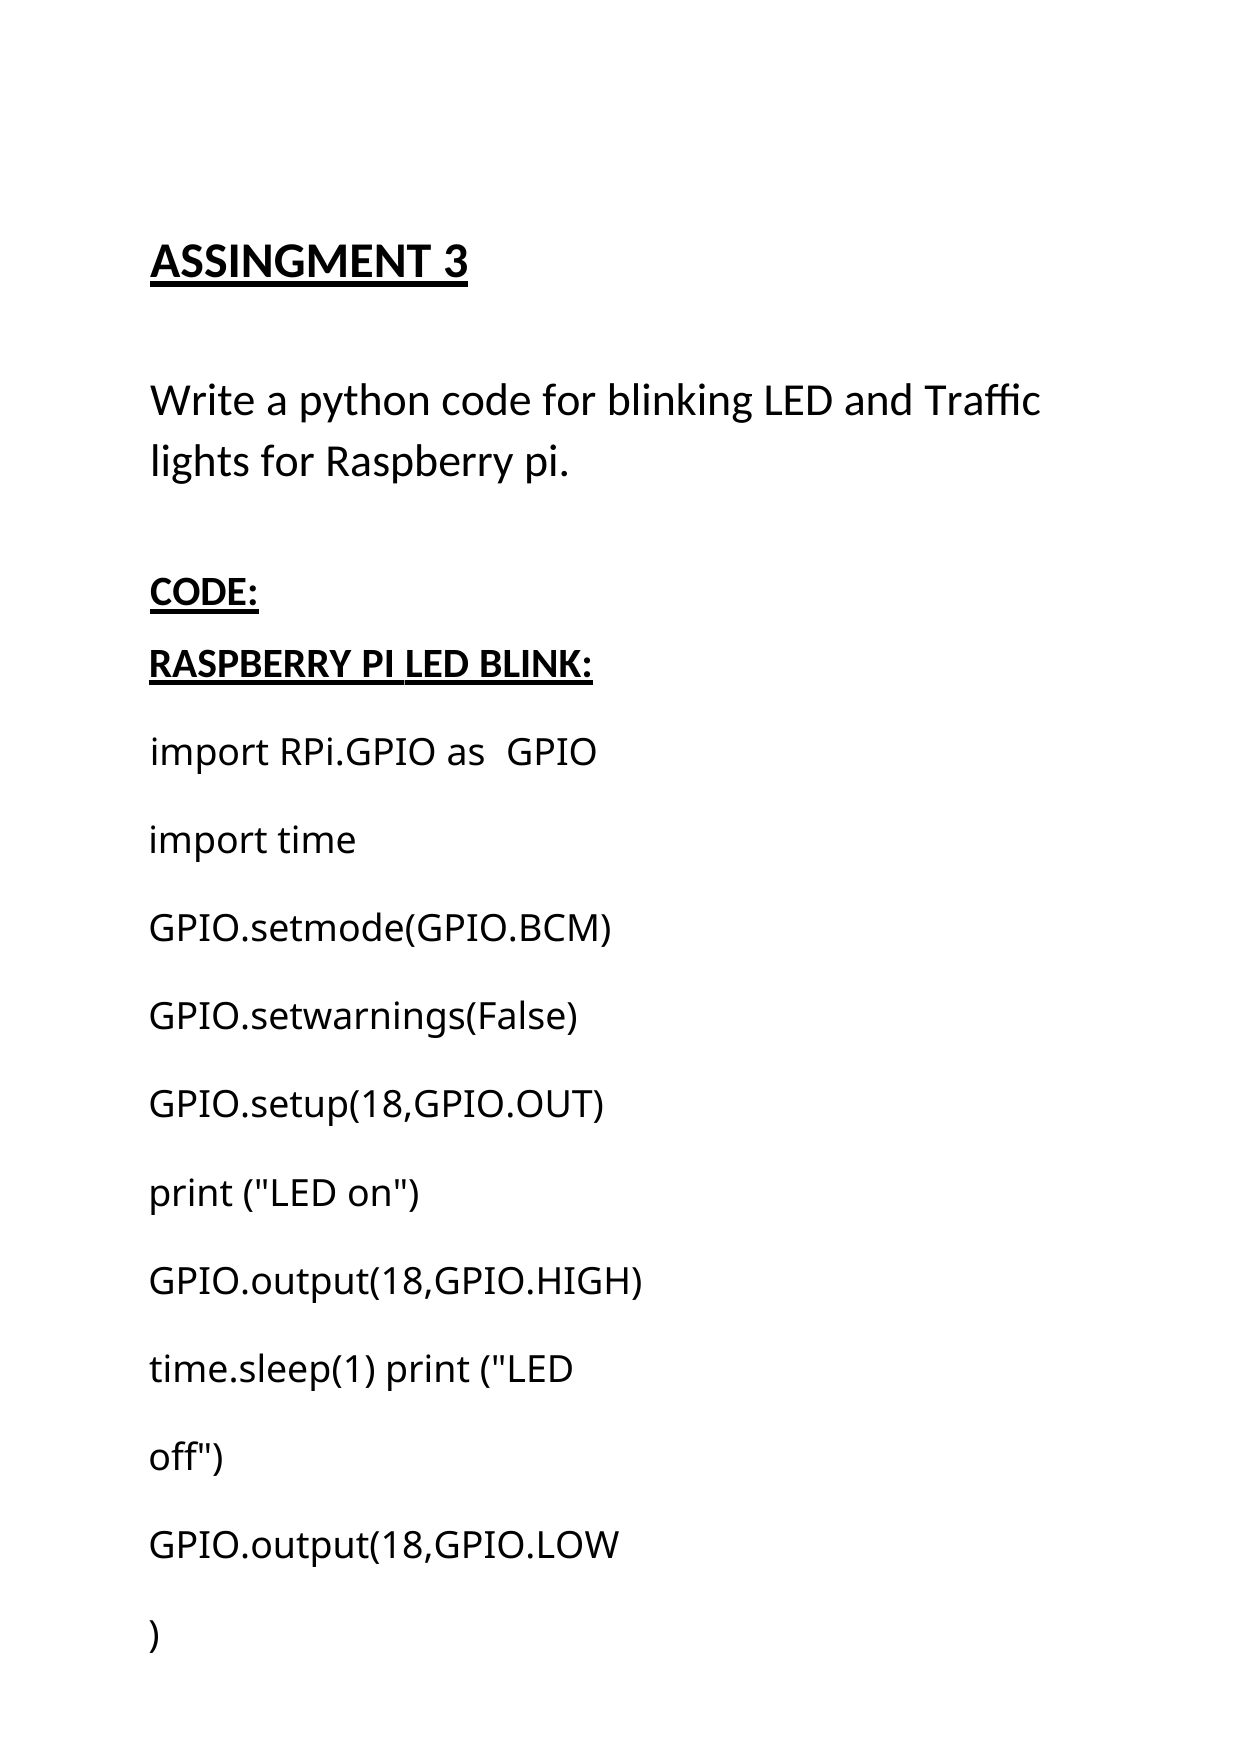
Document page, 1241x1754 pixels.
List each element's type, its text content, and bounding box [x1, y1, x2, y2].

text Write a python code for blinking LED and Traffic lights for Raspberry pi. [150, 371, 1065, 487]
text RASPBERRY PI LED BLINK: [148, 637, 1065, 688]
text time.sleep(1) print ("LED off") GPIO.output(18,GPIO.LOW) [148, 1342, 625, 1658]
text import RPi.GPIO as GPIO import time GPIO.setmode(GPIO.BCM) GPIO.setwarnings(False) GPIO.setup(18,GPIO.OUT) print ("LED on") GPIO.output(18,GPIO.HIGH) [148, 725, 689, 1305]
title ASSINGMENT 3 [150, 229, 1065, 290]
text CODE: [150, 565, 1065, 616]
